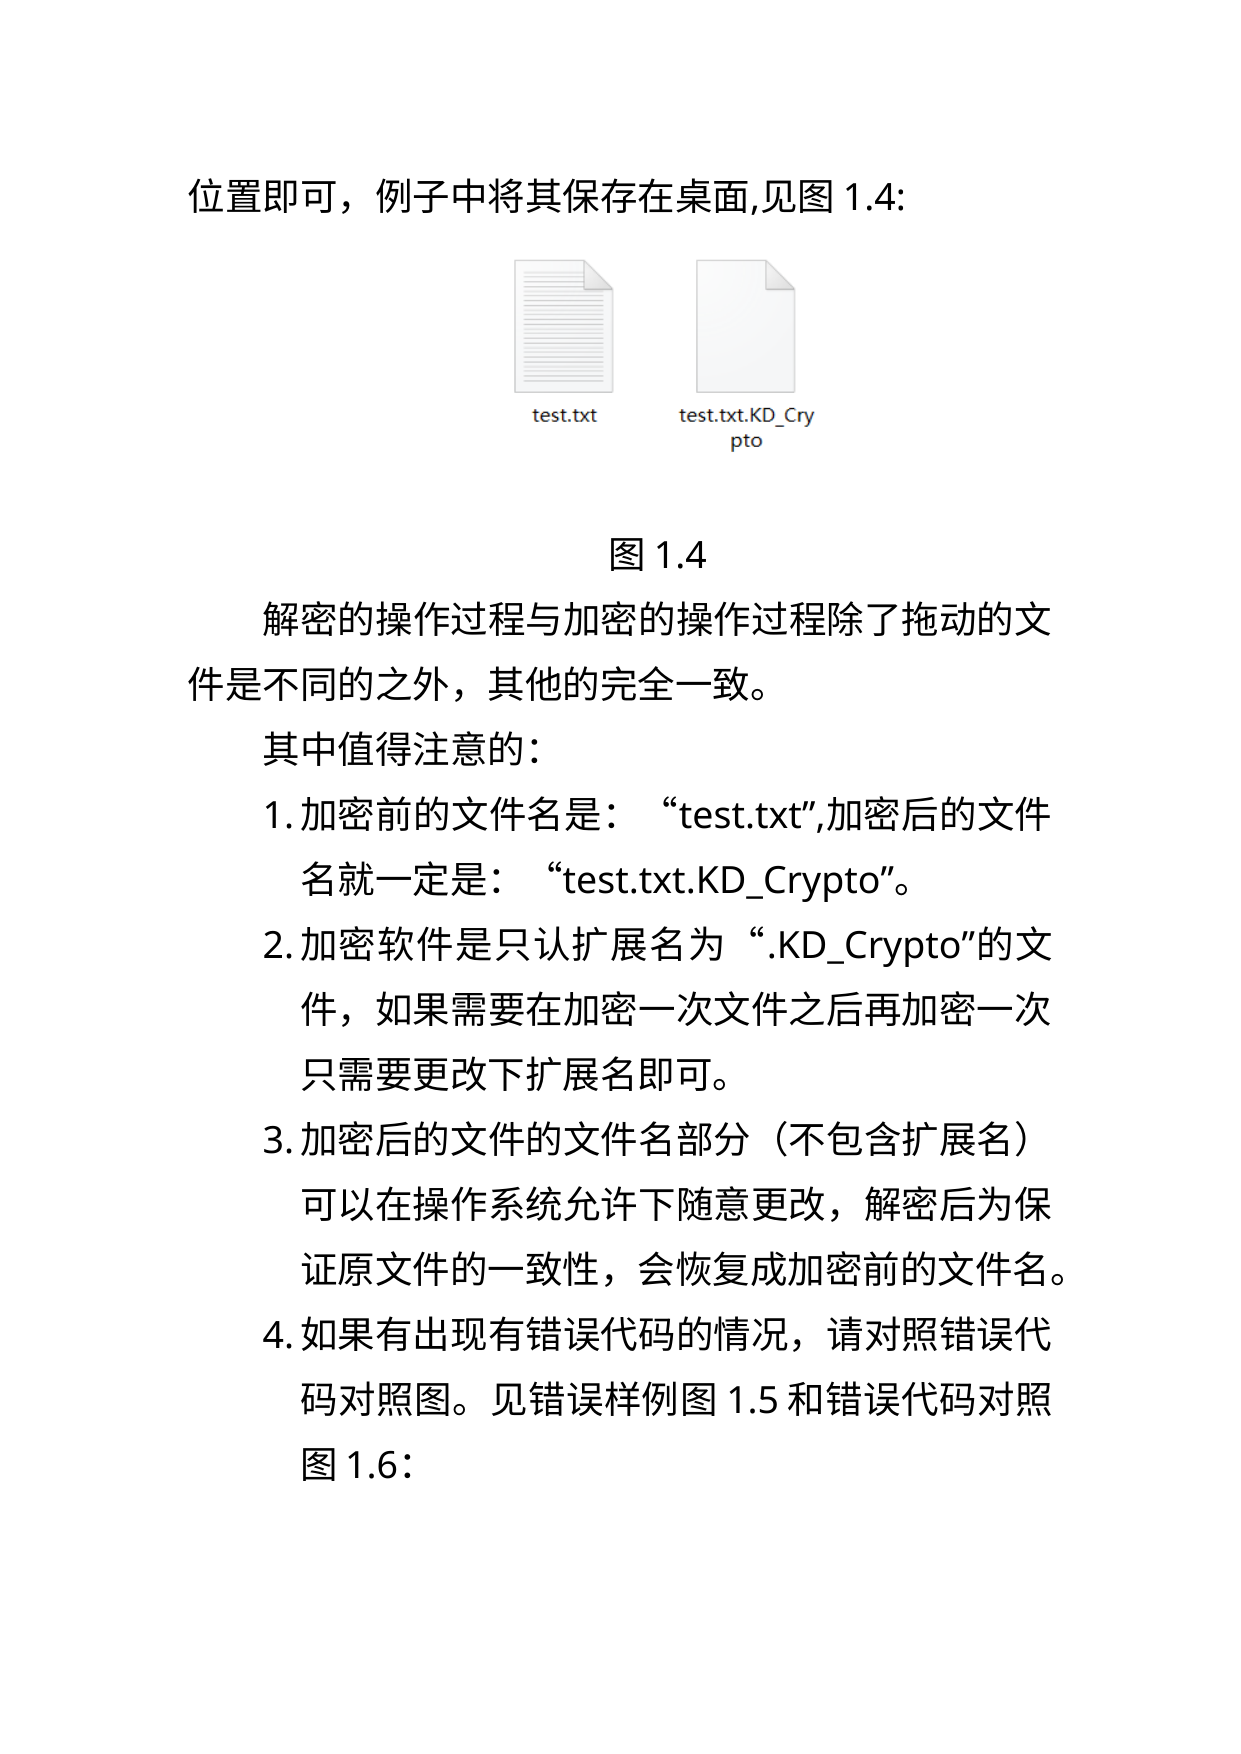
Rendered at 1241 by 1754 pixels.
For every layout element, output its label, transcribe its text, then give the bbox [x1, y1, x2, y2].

picture [453, 227, 862, 506]
list 如果有出现有错误代码的情况，请对照错误代码对照图。见错误样例图1.5和错误代码对照图1.6： [262, 1299, 1053, 1494]
list 加密前的文件名是：“test.txt”,加密后的文件名就一定是：“test.txt.KD_Crypto”。 [262, 779, 1053, 909]
text 解密的操作过程与加密的操作过程除了拖动的文件是不同的之外，其他的完全一致。 [187, 584, 1053, 714]
text 其中值得注意的： [187, 714, 1053, 779]
list 加密软件是只认扩展名为“.KD_Crypto”的文件，如果需要在加密一次文件之后再加密一次，只需要更改下扩展名即可。 [262, 909, 1053, 1104]
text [187, 162, 1053, 227]
list 加密后的文件的文件名部分（不包含扩展名）可以在操作系统允许下随意更改，解密后为保证原文件的一致性，会恢复成加密前的文件名。 [262, 1104, 1053, 1299]
text 图1.4 [187, 519, 1053, 584]
